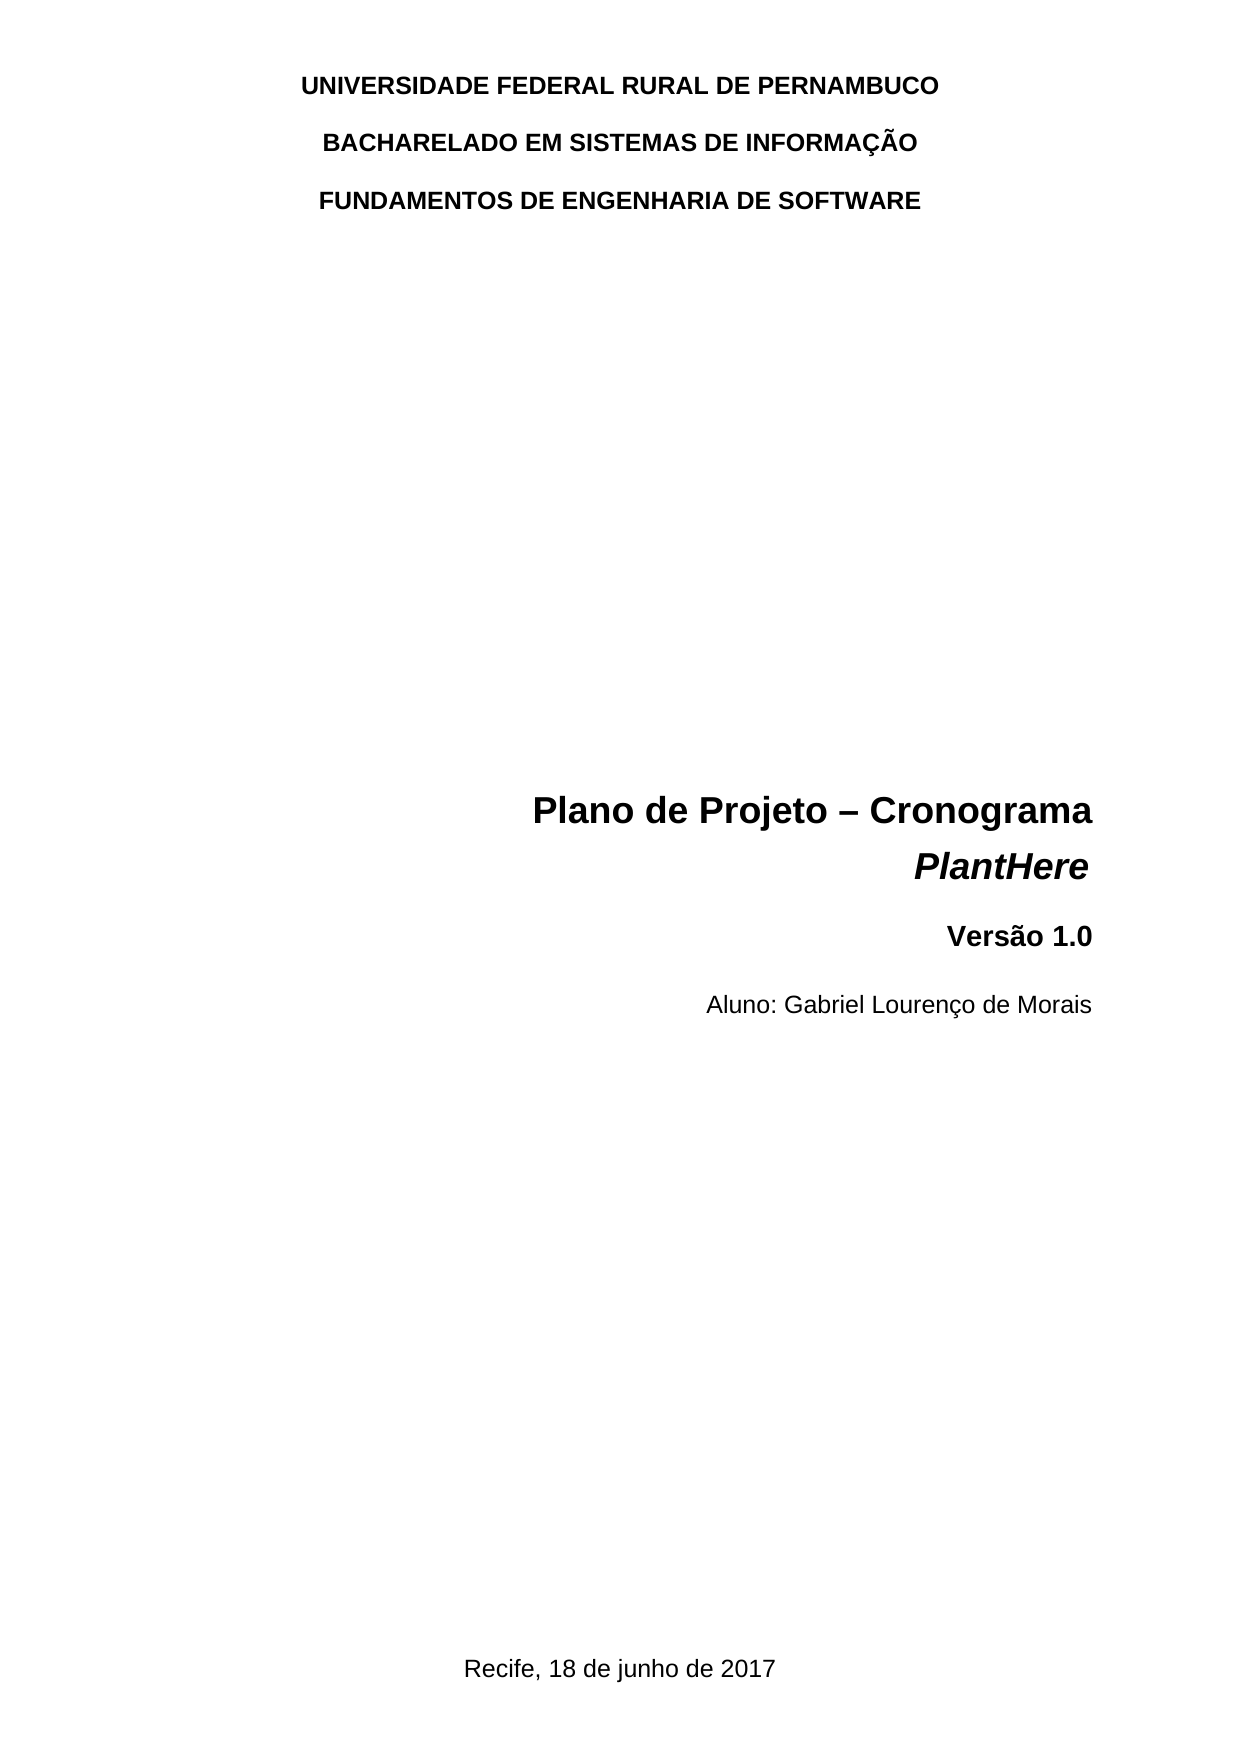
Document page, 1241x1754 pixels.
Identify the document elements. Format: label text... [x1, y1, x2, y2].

text Aluno: Gabriel Lourenço de Morais [148, 991, 1092, 1019]
text Plano de Projeto – Cronograma [148, 788, 1092, 832]
text Versão 1.0 [148, 919, 1092, 952]
text PlantHere [148, 844, 1092, 887]
